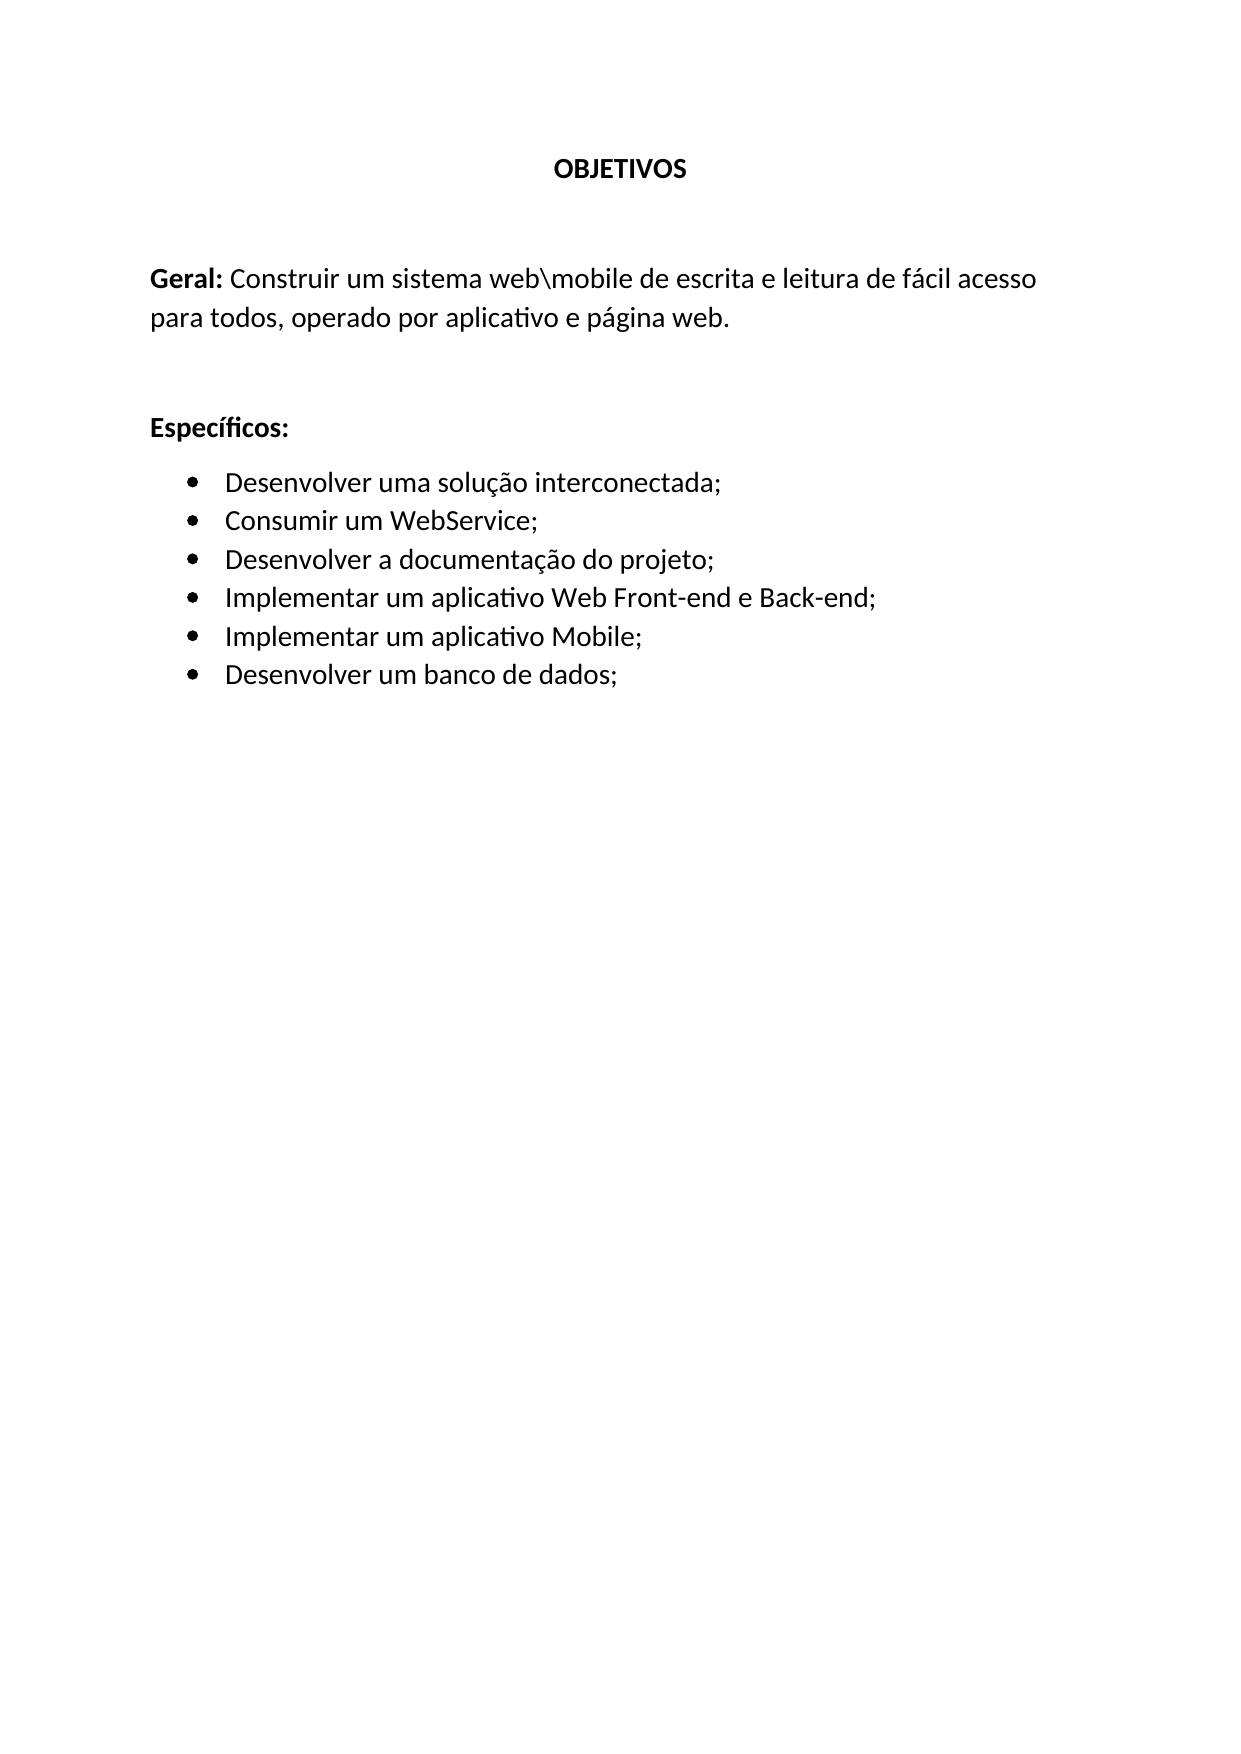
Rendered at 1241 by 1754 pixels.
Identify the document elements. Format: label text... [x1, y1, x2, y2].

text OBJETIVOS [150, 150, 1090, 186]
list Desenvolver um banco de dados; [187, 656, 1090, 692]
list Implementar um aplicativo Mobile; [187, 618, 1090, 653]
list Implementar um aplicativo Web Front-end e Back-end; [187, 579, 1090, 615]
text Geral: Construir um sistema web\mobile de escrita e leitura de fácil acesso para todos, operado por aplicativo e página web. [150, 260, 1090, 334]
list Desenvolver a documentação do projeto; [187, 541, 1090, 576]
list Desenvolver uma solução interconectada; [187, 464, 1090, 499]
text Específicos: [150, 409, 1090, 444]
list Consumir um WebService; [187, 502, 1090, 538]
